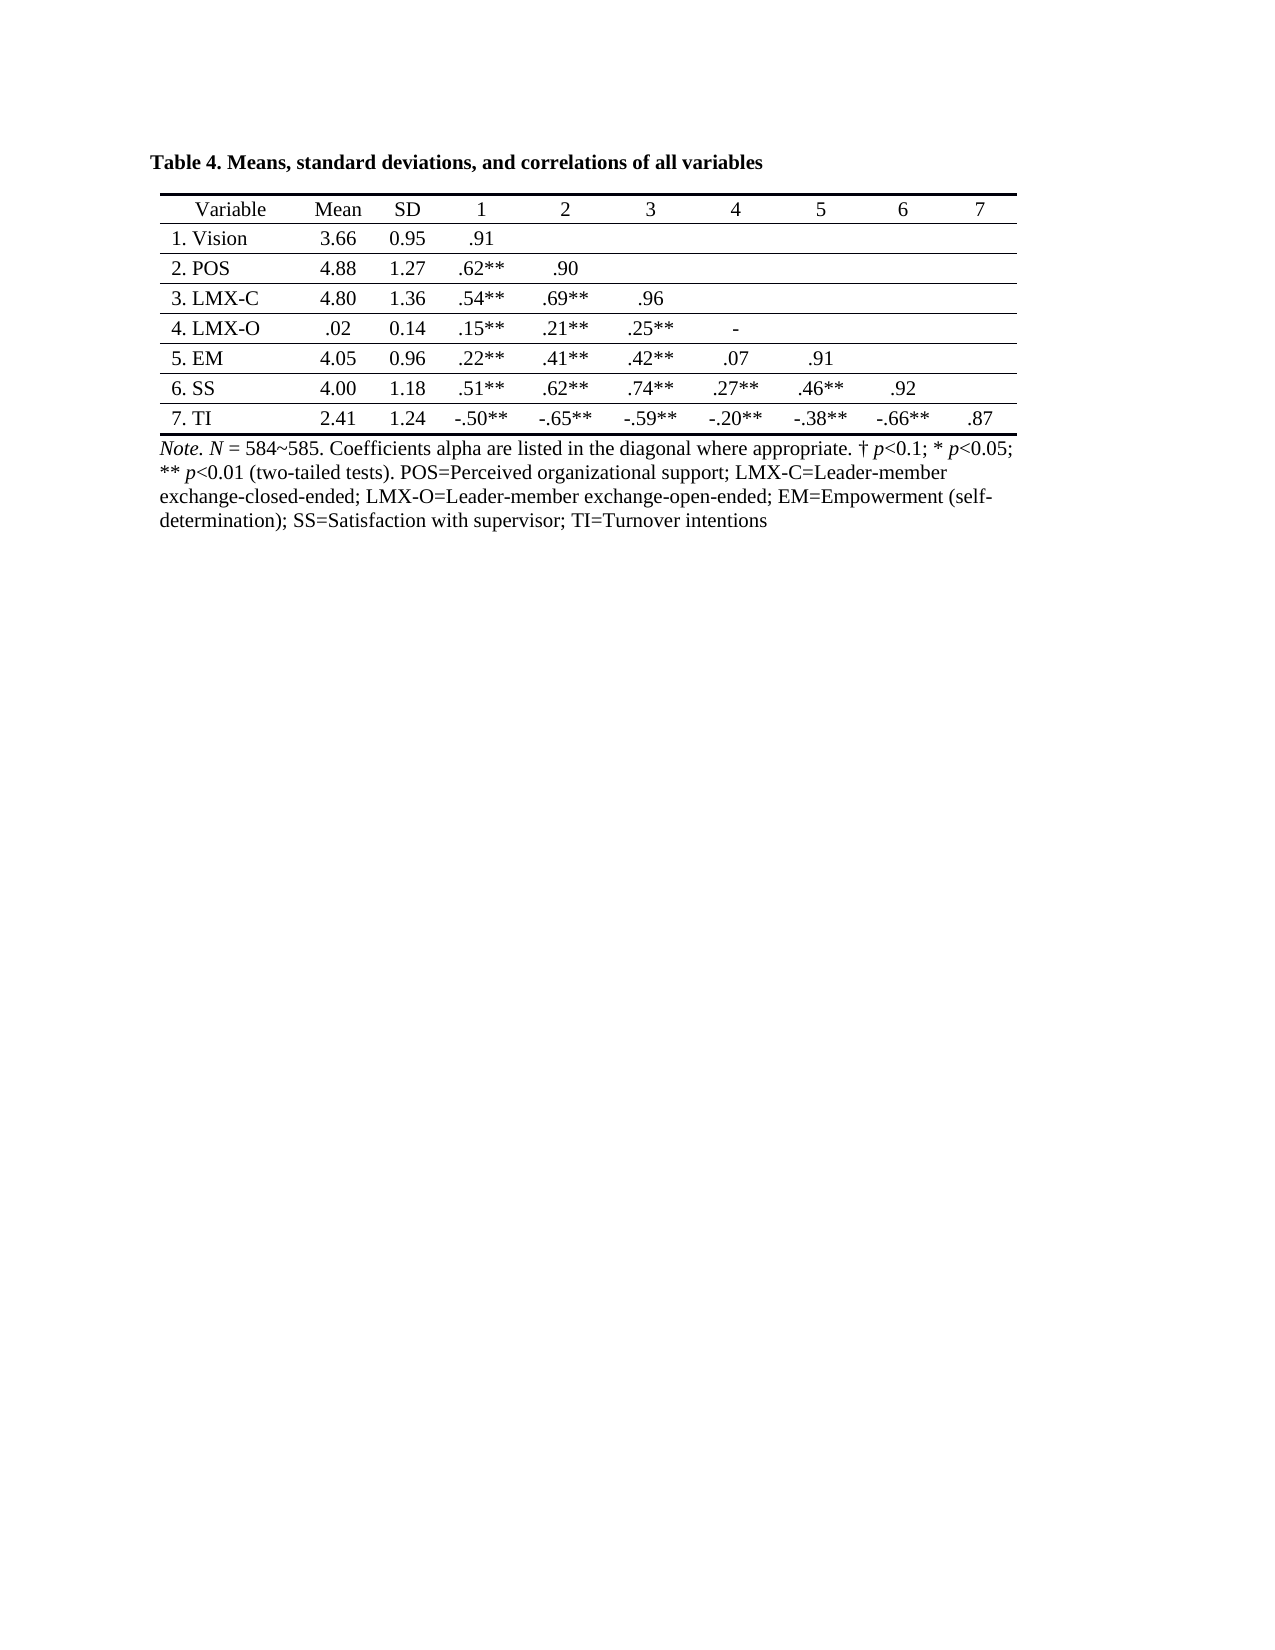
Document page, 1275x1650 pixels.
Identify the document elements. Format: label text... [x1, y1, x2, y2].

table_cell -.50** [440, 404, 523, 433]
table_cell [608, 254, 693, 283]
table_cell [693, 224, 778, 253]
table_cell .07 [693, 344, 778, 373]
table_cell [778, 224, 863, 253]
text Note. N = 584~585. Coefficients alpha are listed in the diagonal where appropriate. † p<0.1; * p<0.05; ** p<0.01 (two-tailed tests). POS=Perceived organizational support; LMX-C=Leader-member exchange-closed-ended; LMX-O=Leader-member exchange-open-ended; EM=Empowerment (self-determination); SS=Satisfaction with supervisor; TI=Turnover intentions [159, 436, 1022, 532]
table_cell 4.05 [301, 344, 375, 373]
table_cell .91 [778, 344, 863, 373]
table_cell [863, 254, 943, 283]
table_cell [863, 284, 943, 313]
table_cell .25** [608, 314, 693, 343]
table_cell [523, 224, 608, 253]
table_cell 0.95 [375, 224, 440, 253]
table_cell [778, 284, 863, 313]
table_cell [943, 254, 1017, 283]
table_cell [943, 344, 1017, 373]
table_cell [863, 344, 943, 373]
table_cell [943, 224, 1017, 253]
table_cell -.38** [778, 404, 863, 433]
table_cell [693, 254, 778, 283]
table_header Mean [301, 196, 375, 223]
table_cell .87 [943, 404, 1017, 433]
table_cell .91 [440, 224, 523, 253]
table_cell 0.96 [375, 344, 440, 373]
table_cell 2. POS [160, 254, 301, 283]
table_cell 3. LMX-C [160, 284, 301, 313]
table_cell .41** [523, 344, 608, 373]
table_cell - [693, 314, 778, 343]
table_cell -.66** [863, 404, 943, 433]
table_cell .96 [608, 284, 693, 313]
table_cell 3.66 [301, 224, 375, 253]
table_cell .42** [608, 344, 693, 373]
table_header 4 [693, 196, 778, 223]
table_cell [943, 374, 1017, 403]
table_cell [778, 314, 863, 343]
table_cell 4. LMX-O [160, 314, 301, 343]
table_cell .62** [440, 254, 523, 283]
table_cell 4.88 [301, 254, 375, 283]
table_cell .51** [440, 374, 523, 403]
table_cell 4.80 [301, 284, 375, 313]
table_header 2 [523, 196, 608, 223]
table_cell 1.24 [375, 404, 440, 433]
table_cell 1. Vision [160, 224, 301, 253]
table_cell -.59** [608, 404, 693, 433]
table_cell .27** [693, 374, 778, 403]
table_cell .74** [608, 374, 693, 403]
table_cell [778, 254, 863, 283]
table_cell 1.36 [375, 284, 440, 313]
table_cell [608, 224, 693, 253]
table_cell .54** [440, 284, 523, 313]
table_cell .21** [523, 314, 608, 343]
table_cell [863, 314, 943, 343]
text Table 4. Means, standard deviations, and correlations of all variables [150, 150, 1125, 174]
table_cell .02 [301, 314, 375, 343]
table_header 5 [778, 196, 863, 223]
table_cell 6. SS [160, 374, 301, 403]
table_cell [943, 314, 1017, 343]
table_cell .15** [440, 314, 523, 343]
table_header SD [375, 196, 440, 223]
table_cell .22** [440, 344, 523, 373]
table_cell 1.18 [375, 374, 440, 403]
table_cell 4.00 [301, 374, 375, 403]
table_header 1 [440, 196, 523, 223]
table_cell 5. EM [160, 344, 301, 373]
table_header 7 [943, 196, 1017, 223]
table_cell [693, 284, 778, 313]
table_cell .62** [523, 374, 608, 403]
table_cell -.65** [523, 404, 608, 433]
table_cell 2.41 [301, 404, 375, 433]
table_cell .90 [523, 254, 608, 283]
table_cell .92 [863, 374, 943, 403]
table_cell [943, 284, 1017, 313]
table_cell .69** [523, 284, 608, 313]
table_header 6 [863, 196, 943, 223]
table_cell -.20** [693, 404, 778, 433]
table_header Variable [160, 196, 301, 223]
table_cell 1.27 [375, 254, 440, 283]
table_cell 7. TI [160, 404, 301, 433]
table_header 3 [608, 196, 693, 223]
table_cell 0.14 [375, 314, 440, 343]
table_cell .46** [778, 374, 863, 403]
table_cell [863, 224, 943, 253]
